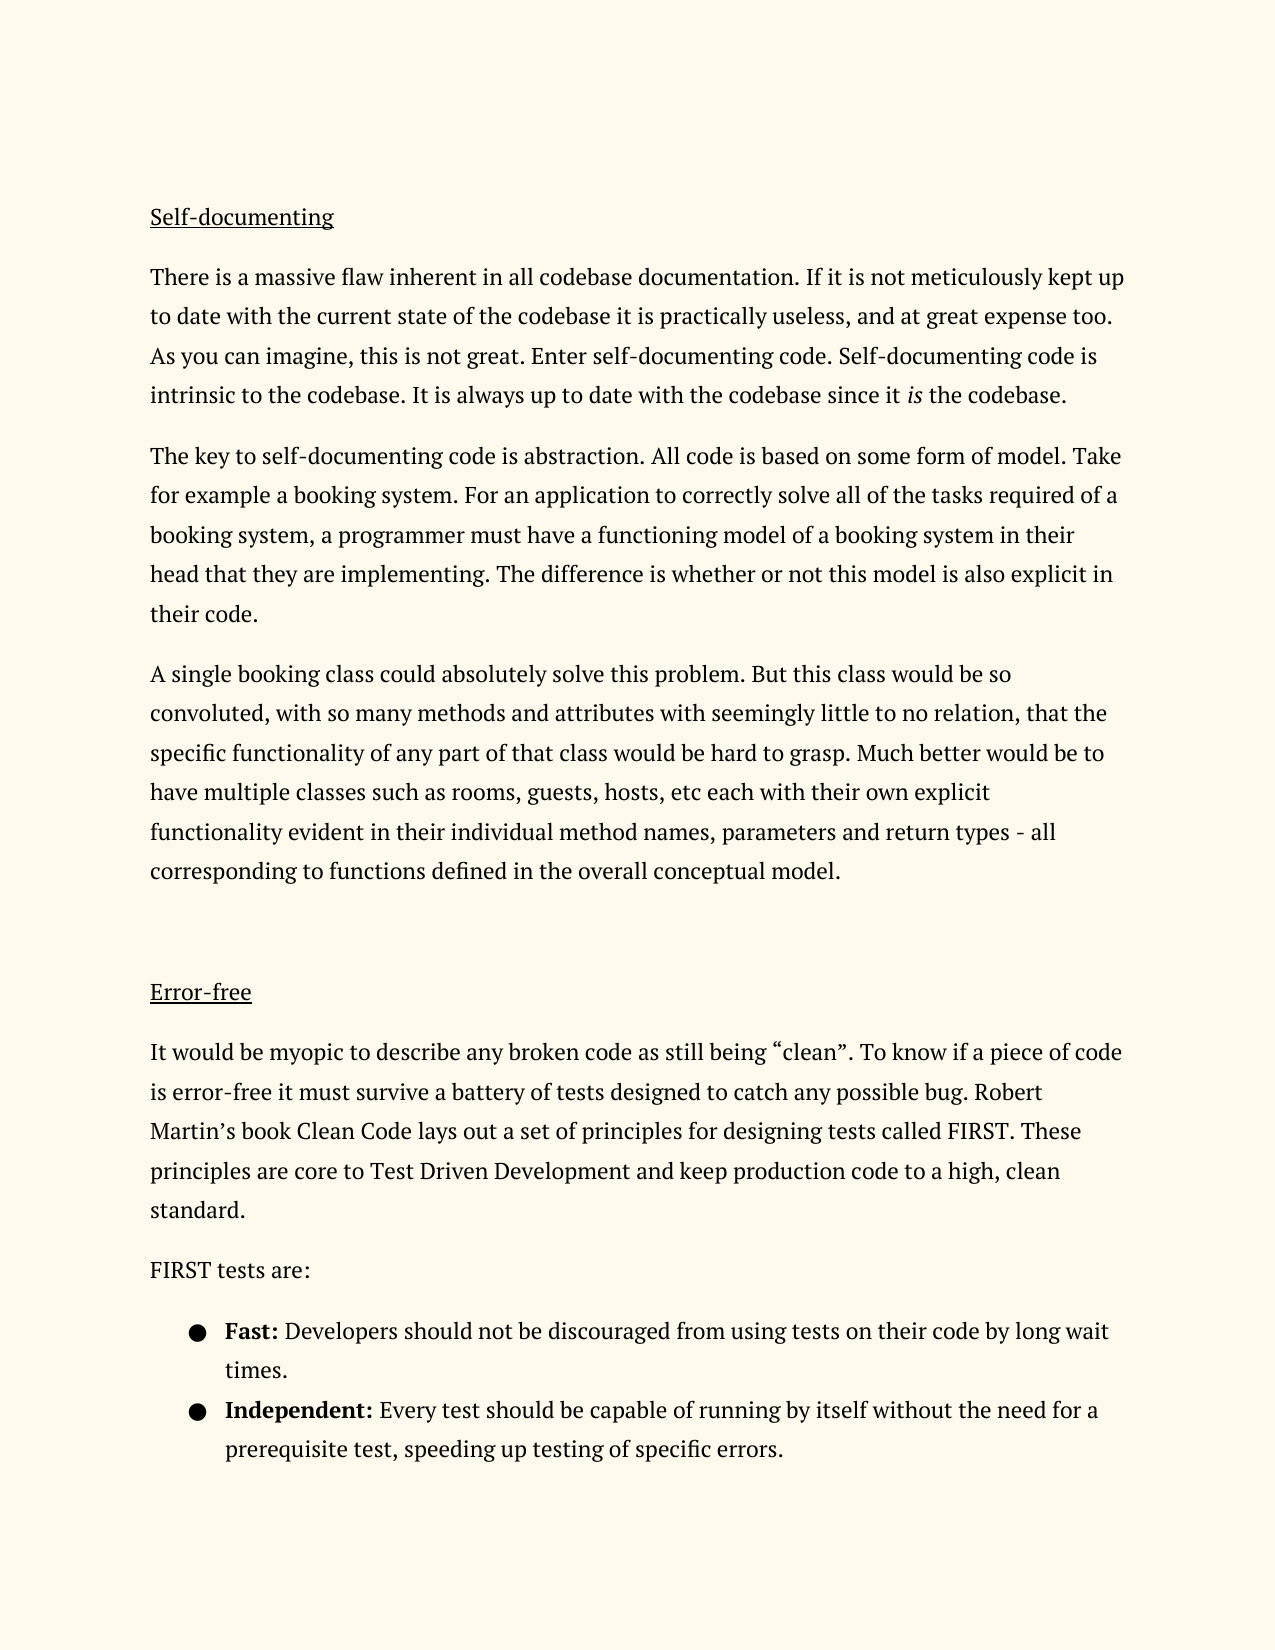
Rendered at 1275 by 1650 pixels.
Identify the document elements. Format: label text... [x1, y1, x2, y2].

text Error-free [150, 976, 1127, 1007]
text There is a massive flaw inherent in all codebase documentation. If it is not meticulously kept up to date with the current state of the codebase it is practically useless, and at great expense too. As you can imagine, this is not great. Enter self-documenting code. Self-documenting code is intrinsic to the codebase. It is always up to date with the codebase since it is the codebase. [150, 261, 1127, 410]
text FIRST tests are: [150, 1255, 1127, 1285]
text Self-documenting [150, 201, 1127, 232]
list Fast: Developers should not be discouraged from using tests on their code by long wait times. [187, 1315, 1127, 1385]
text It would be myopic to describe any broken code as still being “clean”. To know if a piece of code is error-free it must survive a battery of tests designed to catch any possible bug. Robert Martin’s book Clean Code lays out a set of principles for designing tests called FIRST. These principles are core to Test Driven Development and keep production code to a high, clean standard. [150, 1037, 1127, 1225]
text A single booking class could absolutely solve this problem. But this class would be so convoluted, with so many methods and attributes with seemingly little to no relation, that the specific functionality of any part of that class would be hard to grasp. Much better would be to have multiple classes such as rooms, guests, hosts, etc each with their own explicit functionality evident in their individual method names, parameters and return types - all corresponding to functions defined in the overall conceptual model. [150, 658, 1127, 886]
list Independent: Every test should be capable of running by itself without the need for a prerequisite test, speeding up testing of specific errors. [187, 1394, 1127, 1464]
text The key to self-documenting code is abstraction. All code is based on some form of model. Take for example a booking system. For an application to correctly solve all of the tasks required of a booking system, a programmer must have a functioning model of a booking system in their head that they are implementing. The difference is whether or not this model is also explicit in their code. [150, 440, 1127, 628]
